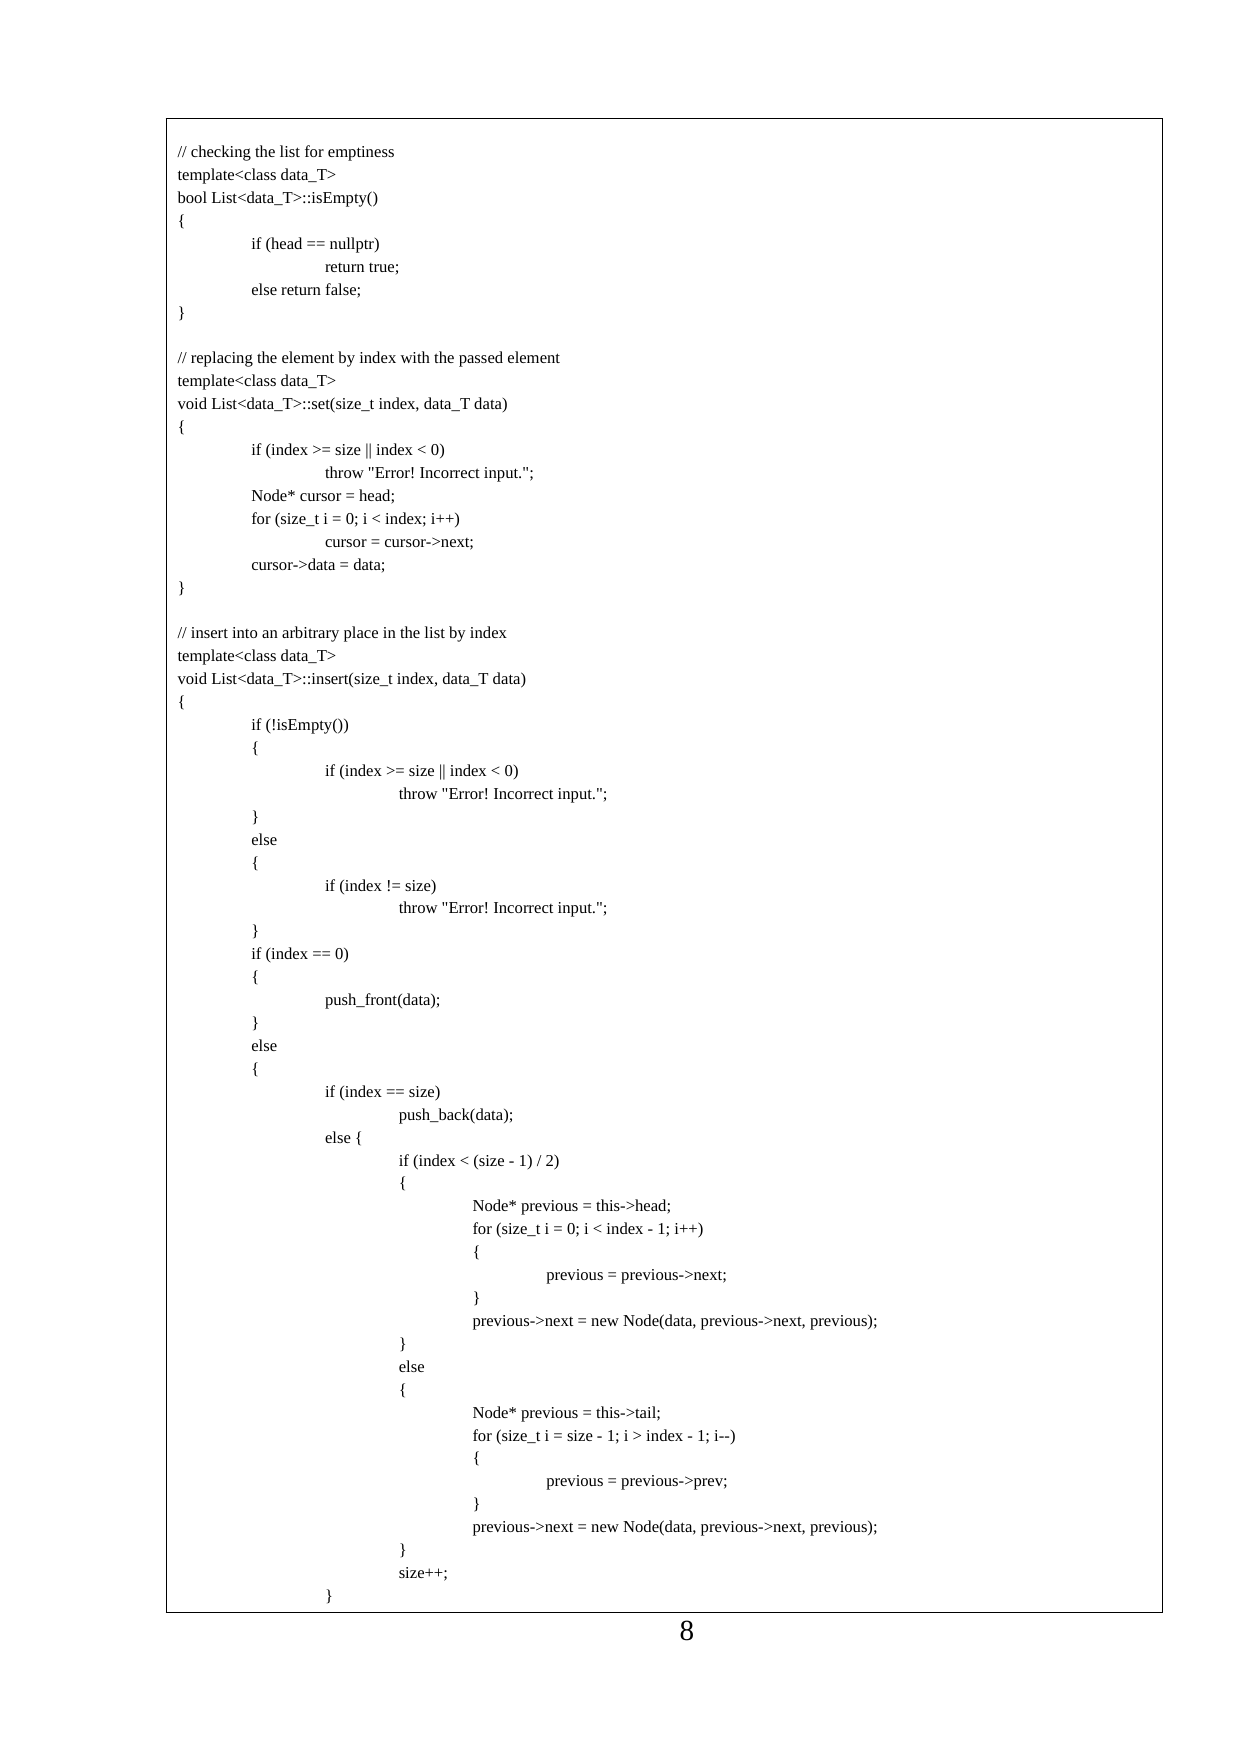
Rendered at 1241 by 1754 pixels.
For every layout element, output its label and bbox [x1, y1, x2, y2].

table_cell [167, 119, 1162, 1612]
